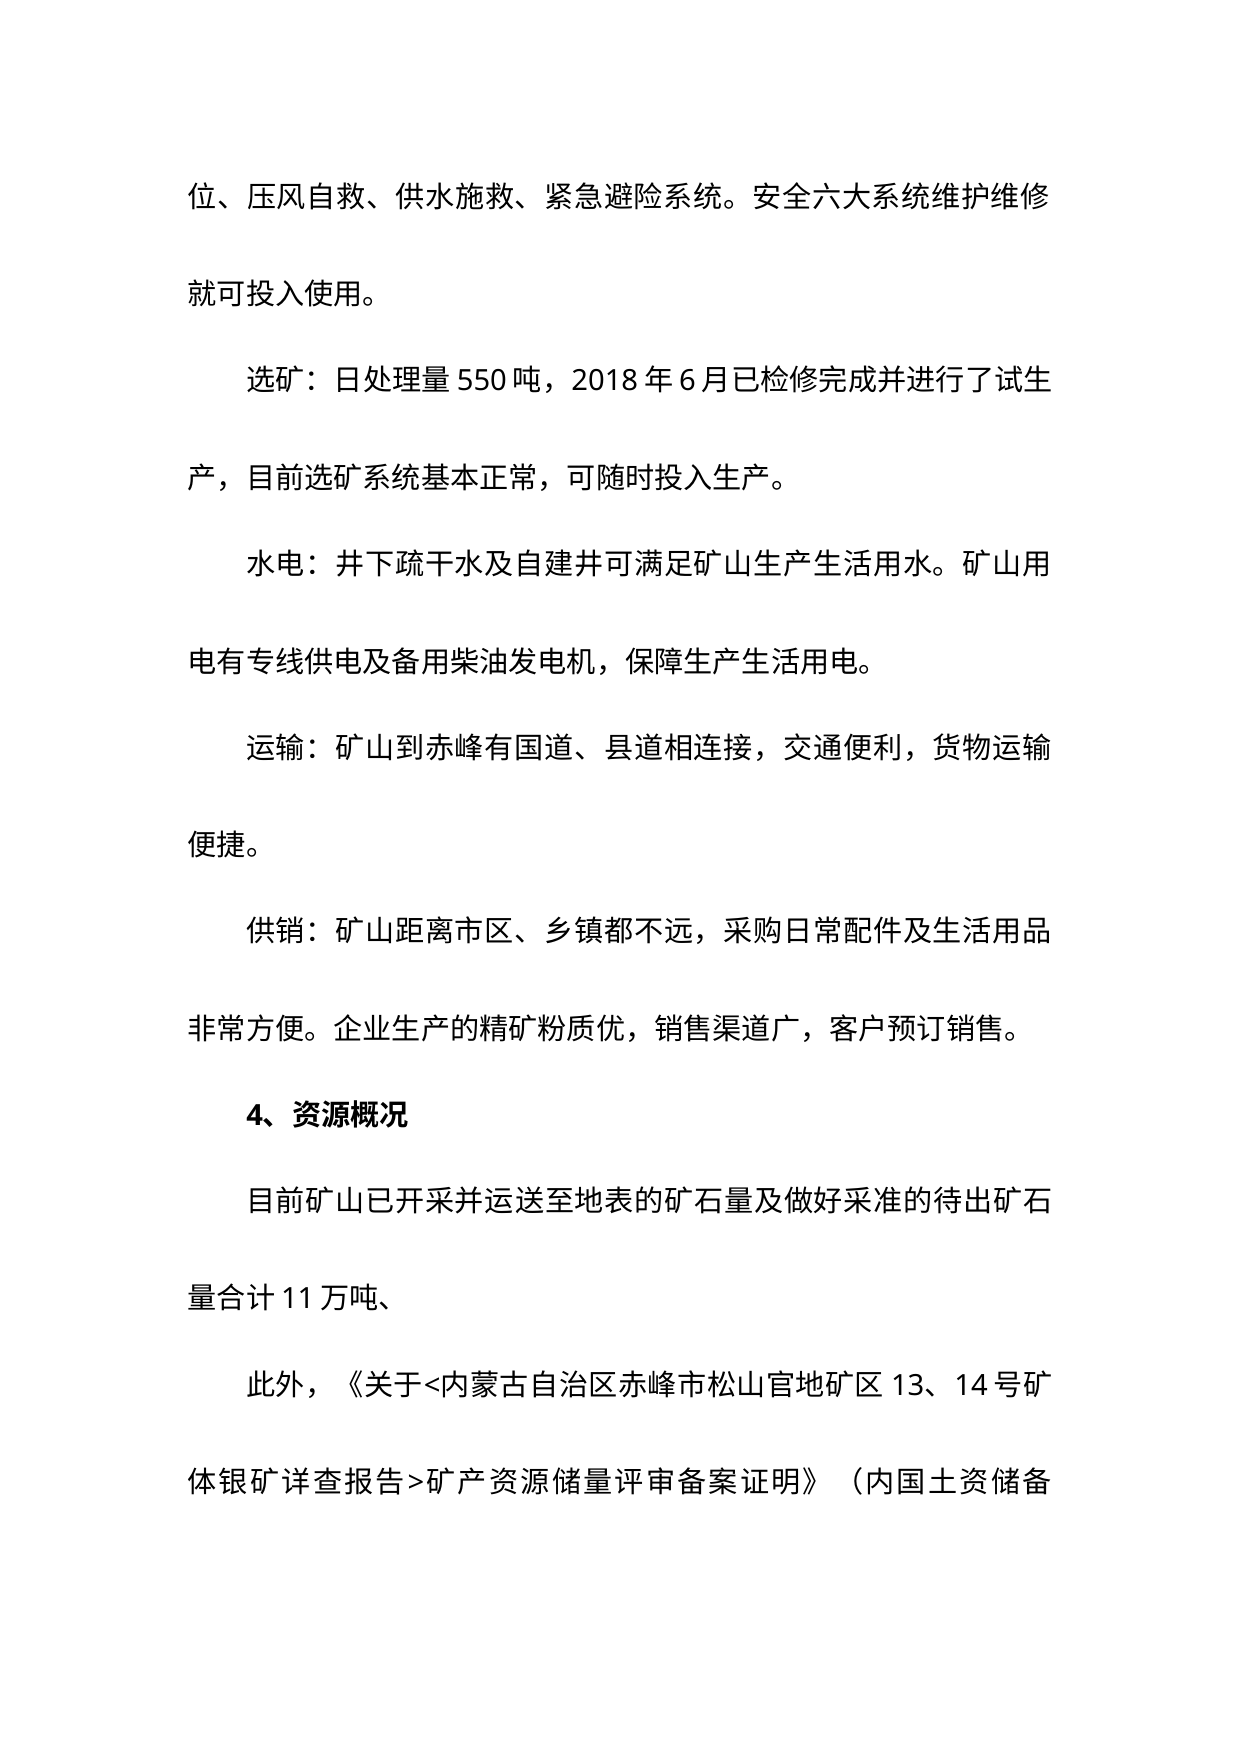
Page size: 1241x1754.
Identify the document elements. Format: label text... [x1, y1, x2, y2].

text 4、资源概况 [187, 1080, 1053, 1145]
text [187, 1350, 1053, 1512]
text 水电：井下疏干水及自建井可满足矿山生产生活用水。矿山用电有专线供电及备用柴油发电机，保障生产生活用电。 [187, 529, 1053, 692]
text 目前矿山已开采并运送至地表的矿石量及做好采准的待出矿石量合计11万吨、 [187, 1166, 1053, 1329]
text 选矿：日处理量550吨，2018年6月已检修完成并进行了试生产，目前选矿系统基本正常，可随时投入生产。 [187, 346, 1053, 508]
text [187, 162, 1053, 324]
text 供销：矿山距离市区、乡镇都不远，采购日常配件及生活用品非常方便。企业生产的精矿粉质优，销售渠道广，客户预订销售。 [187, 897, 1053, 1059]
text 运输：矿山到赤峰有国道、县道相连接，交通便利，货物运输便捷。 [187, 713, 1053, 875]
